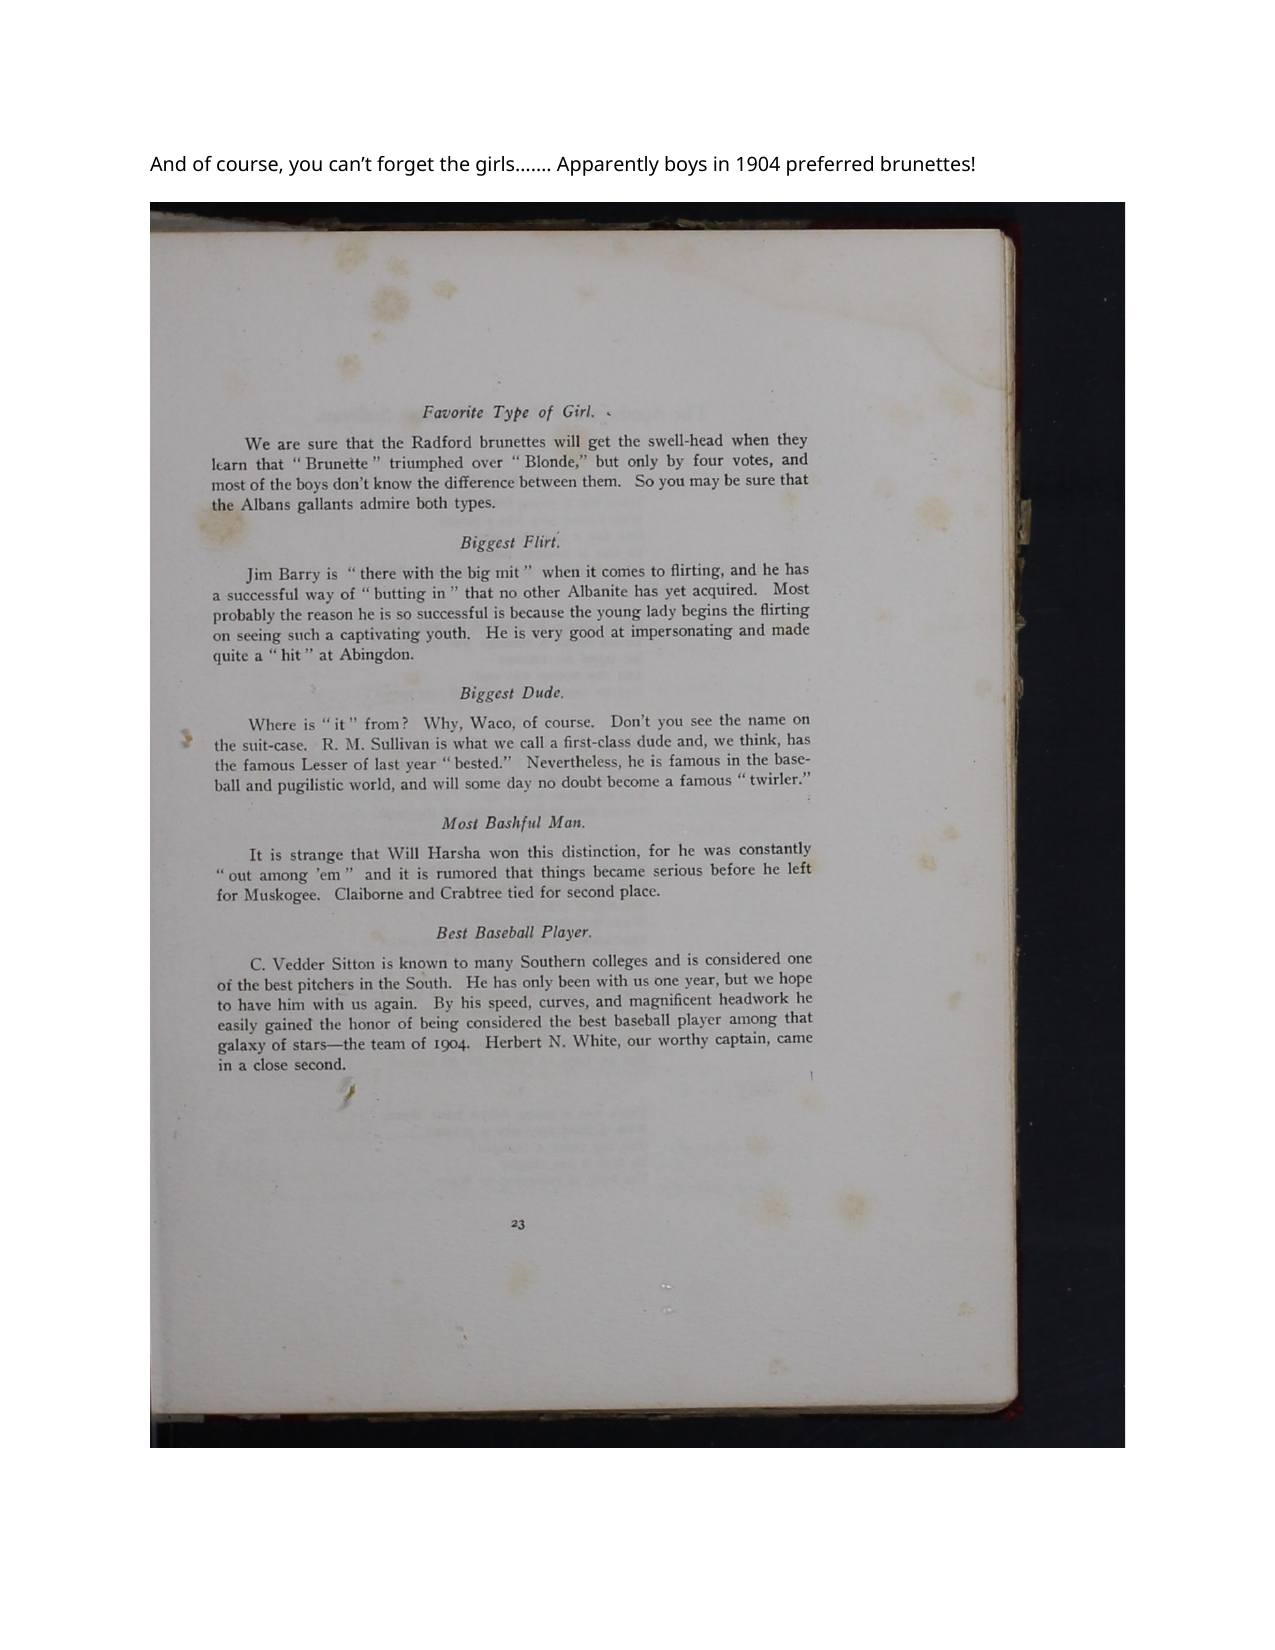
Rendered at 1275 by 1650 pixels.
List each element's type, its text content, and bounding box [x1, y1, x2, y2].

picture [150, 202, 1125, 1448]
text And of course, you can’t forget the girls……. Apparently boys in 1904 preferred brunettes! [150, 150, 1125, 177]
